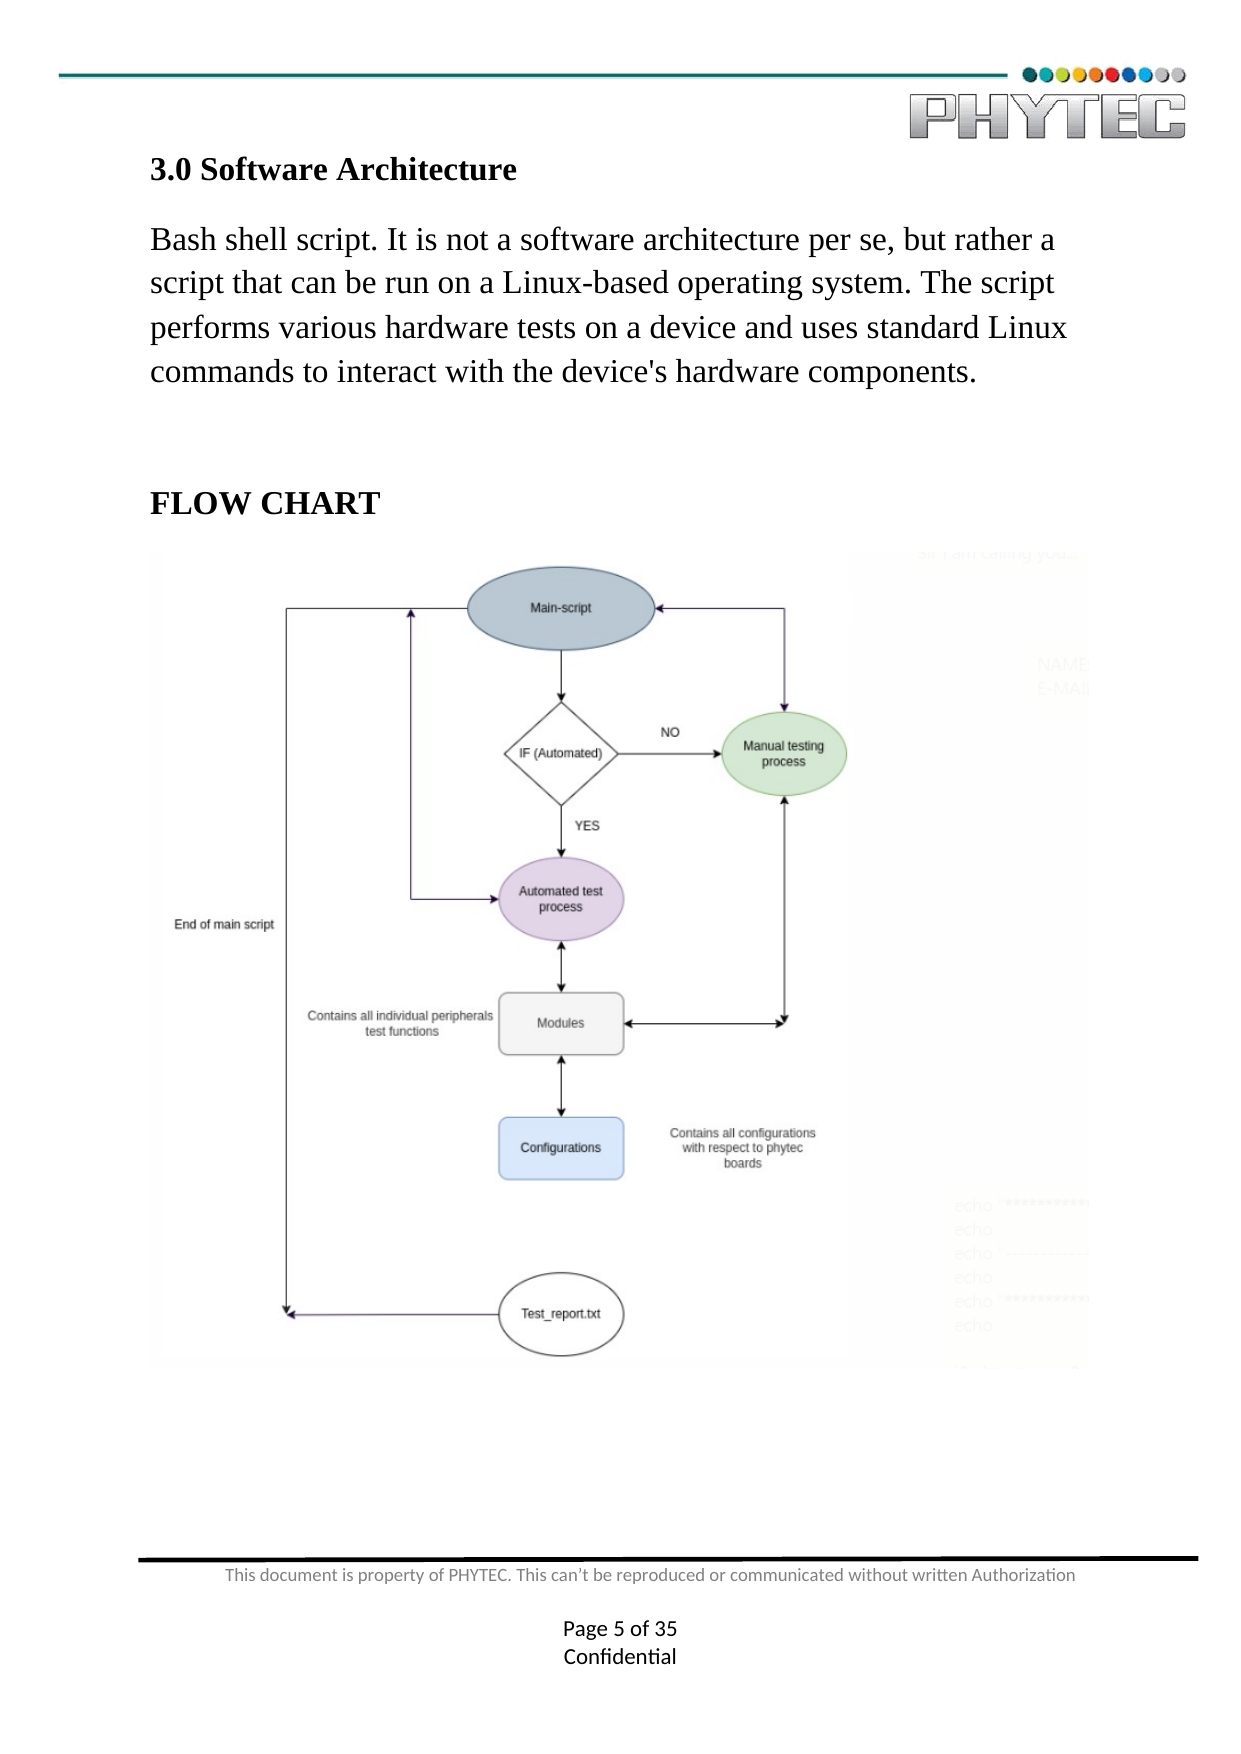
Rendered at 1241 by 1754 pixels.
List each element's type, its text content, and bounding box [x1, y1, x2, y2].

list 3.0 Software Architecture [150, 150, 1090, 188]
list Bash shell script. It is not a software architecture per se, but rather a script that can be run on a Linux-based operating system. The script performs various hardware tests on a device and uses standard Linux commands to interact with the device's hardware components. [150, 219, 1090, 389]
picture [57, 57, 1191, 149]
picture [150, 552, 1089, 1369]
list FLOW CHART [150, 483, 1090, 522]
